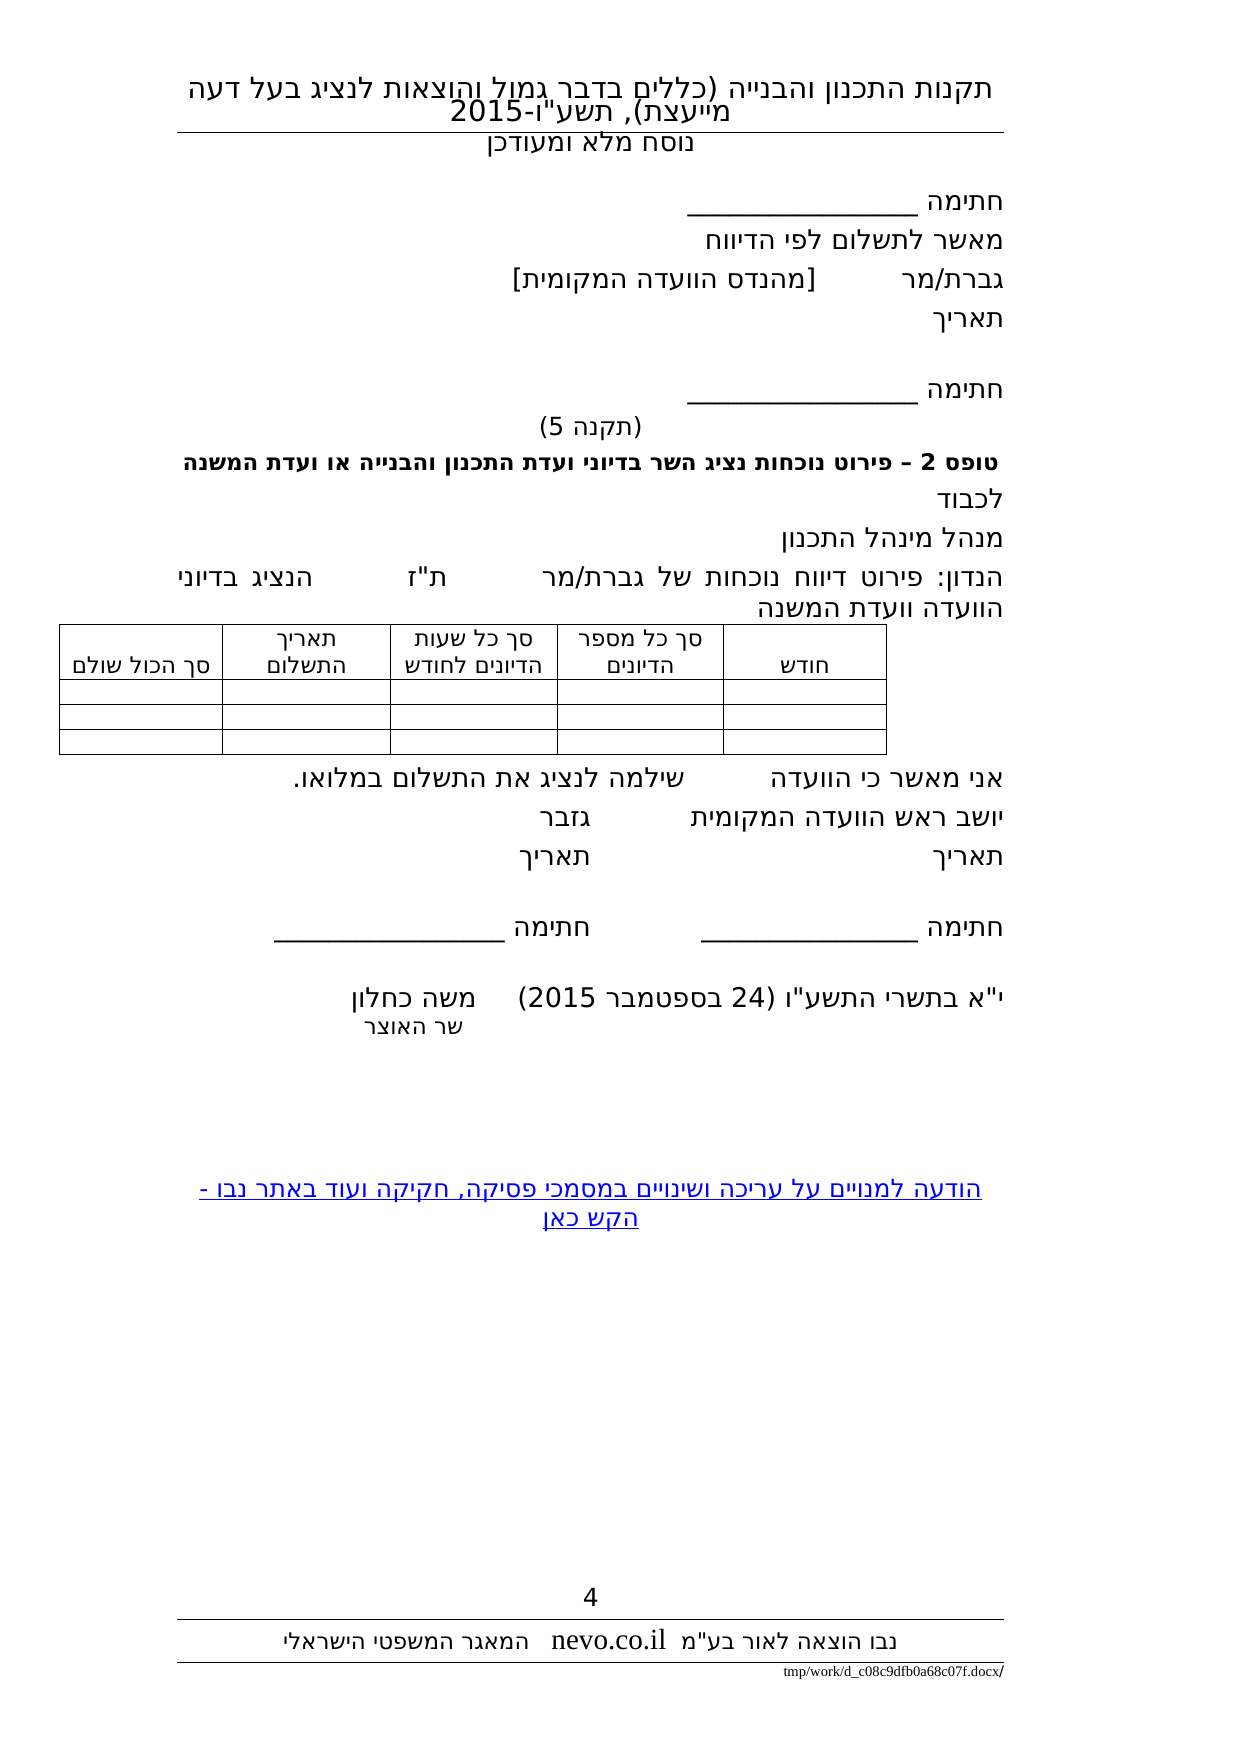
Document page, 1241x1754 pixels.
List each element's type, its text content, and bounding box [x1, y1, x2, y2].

text יושב ראש הוועדה המקומית גזבר [177, 802, 1004, 833]
table_cell [724, 680, 886, 704]
table_cell [223, 705, 390, 729]
table_header סך כל מספר הדיונים [558, 625, 723, 679]
text מאשר לתשלום לפי הדיווח [177, 224, 1004, 256]
table_header תאריך התשלום [223, 625, 390, 679]
table_cell [60, 730, 222, 754]
text אני מאשר כי הוועדה שילמה לנציג את התשלום במלואו. [177, 762, 1004, 794]
text י"א בתשרי התשע"ו (24 בספטמבר 2015) משה כחלון [177, 982, 1004, 1013]
table_cell [391, 705, 557, 729]
table_cell [724, 705, 886, 729]
text חתימה _________________ [177, 185, 1004, 217]
table_cell [60, 705, 222, 729]
text הנדון: פירוט דיווח נוכחות של גברת/מר ת"ז הנציג בדיוני הוועדה וועדת המשנה [177, 561, 1004, 624]
text חתימה ________________ חתימה _________________ [177, 911, 1004, 943]
text חתימה _________________ [177, 373, 1004, 405]
table_cell [391, 680, 557, 704]
text (תקנה 5) [177, 412, 1004, 441]
text לכבוד [177, 483, 1004, 514]
table_header סך הכול שולם [60, 625, 222, 679]
table_cell [558, 680, 723, 704]
table_cell [558, 705, 723, 729]
table_cell [391, 730, 557, 754]
text תאריך [177, 302, 1004, 334]
table_header חודש [724, 625, 886, 679]
text שר האוצר [177, 1013, 1004, 1040]
table_cell [223, 680, 390, 704]
table_cell [60, 680, 222, 704]
table_cell [558, 730, 723, 754]
table_cell [724, 730, 886, 754]
text טופס 2 – פירוט נוכחות נציג השר בדיוני ועדת התכנון והבנייה או ועדת המשנה [177, 449, 1004, 476]
table_cell [223, 730, 390, 754]
text תאריך תאריך [177, 841, 1004, 872]
table_header סך כל שעות הדיונים לחודש [391, 625, 557, 679]
text מנהל מינהל התכנון [177, 522, 1004, 554]
text גברת/מר [מהנדס הוועדה המקומית] [177, 263, 1004, 295]
text הודעה למנויים על עריכה ושינויים במסמכי פסיקה, חקיקה ועוד באתר נבו - הקש כאן [177, 1174, 1004, 1232]
